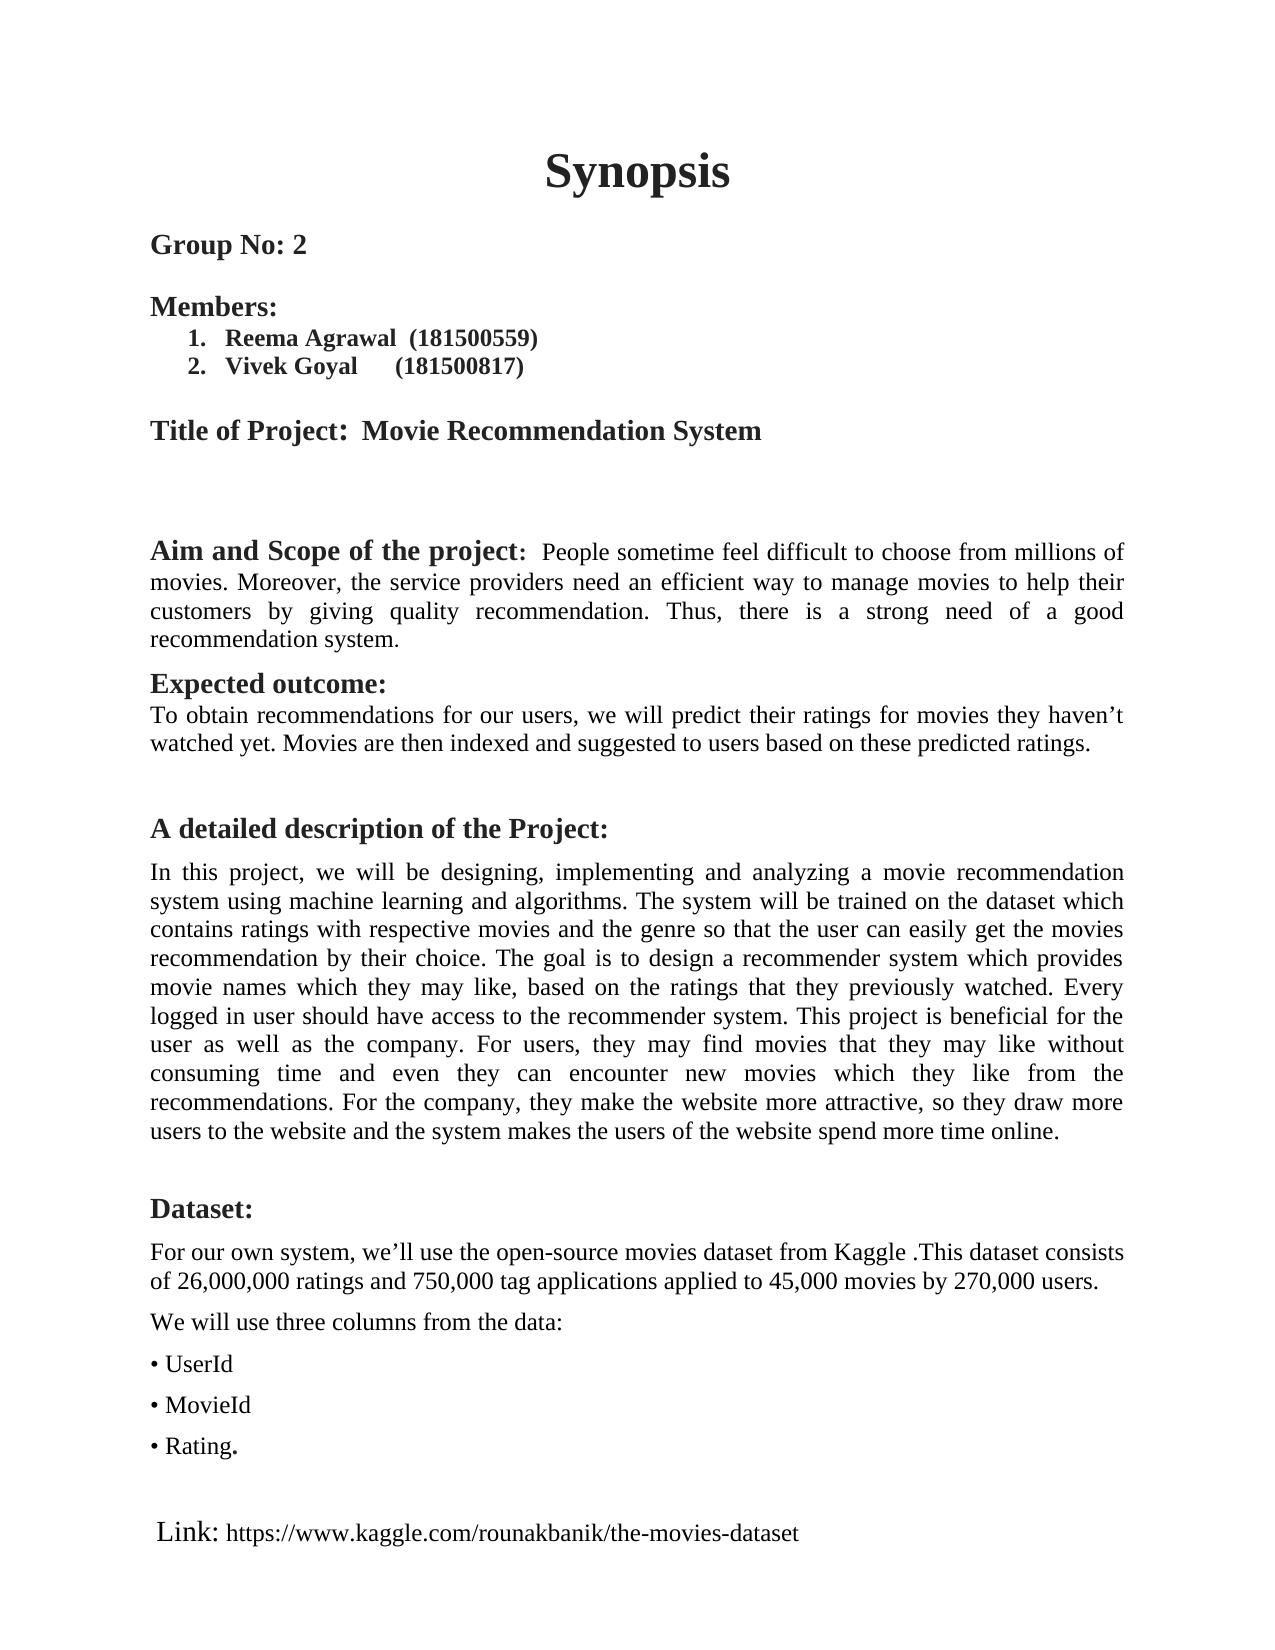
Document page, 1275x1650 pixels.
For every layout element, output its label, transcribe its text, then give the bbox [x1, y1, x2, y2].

text In this project, we will be designing, implementing and analyzing a movie recommendation system using machine learning and algorithms. The system will be trained on the dataset which contains ratings with respective movies and the genre so that the user can easily get the movies recommendation by their choice. The goal is to design a recommender system which provides movie names which they may like, based on the ratings that they previously watched. Every logged in user should have access to the recommender system. This project is beneficial for the user as well as the company. For users, they may find movies that they may like without consuming time and even they can encounter new movies which they like from the recommendations. For the company, they make the website more attractive, so they draw more users to the website and the system makes the users of the website spend more time online. [150, 857, 1125, 1144]
text Expected outcome: [150, 666, 1125, 700]
text • Rating. [150, 1431, 1125, 1460]
text A detailed description of the Project: [150, 811, 1125, 844]
text Link: https://www.kaggle.com/rounakbanik/the-movies-dataset [150, 1514, 1125, 1547]
text Dataset: [150, 1191, 1125, 1225]
text Aim and Scope of the project: People sometime feel difficult to choose from millions of movies. Moreover, the service providers need an efficient way to manage movies to help their customers by giving quality recommendation. Thus, there is a strong need of a good recommendation system. [150, 533, 1125, 654]
text Group No: 2 [150, 227, 1125, 260]
text Title of Project: Movie Recommendation System [150, 409, 1125, 447]
text Synopsis [150, 141, 1125, 198]
text We will use three columns from the data: [150, 1307, 1125, 1336]
list Reema Agrawal (181500559) [187, 323, 1125, 351]
text For our own system, we’ll use the open-source movies dataset from Kaggle .This dataset consists of 26,000,000 ratings and 750,000 tag applications applied to 45,000 movies by 270,000 users. [150, 1237, 1125, 1295]
text Members: [150, 289, 1125, 323]
text • MovieId [150, 1390, 1125, 1419]
list Vivek Goyal (181500817) [187, 351, 1125, 380]
text To obtain recommendations for our users, we will predict their ratings for movies they haven’t watched yet. Movies are then indexed and suggested to users based on these predicted ratings. [150, 700, 1125, 757]
text • UserId [150, 1349, 1125, 1377]
